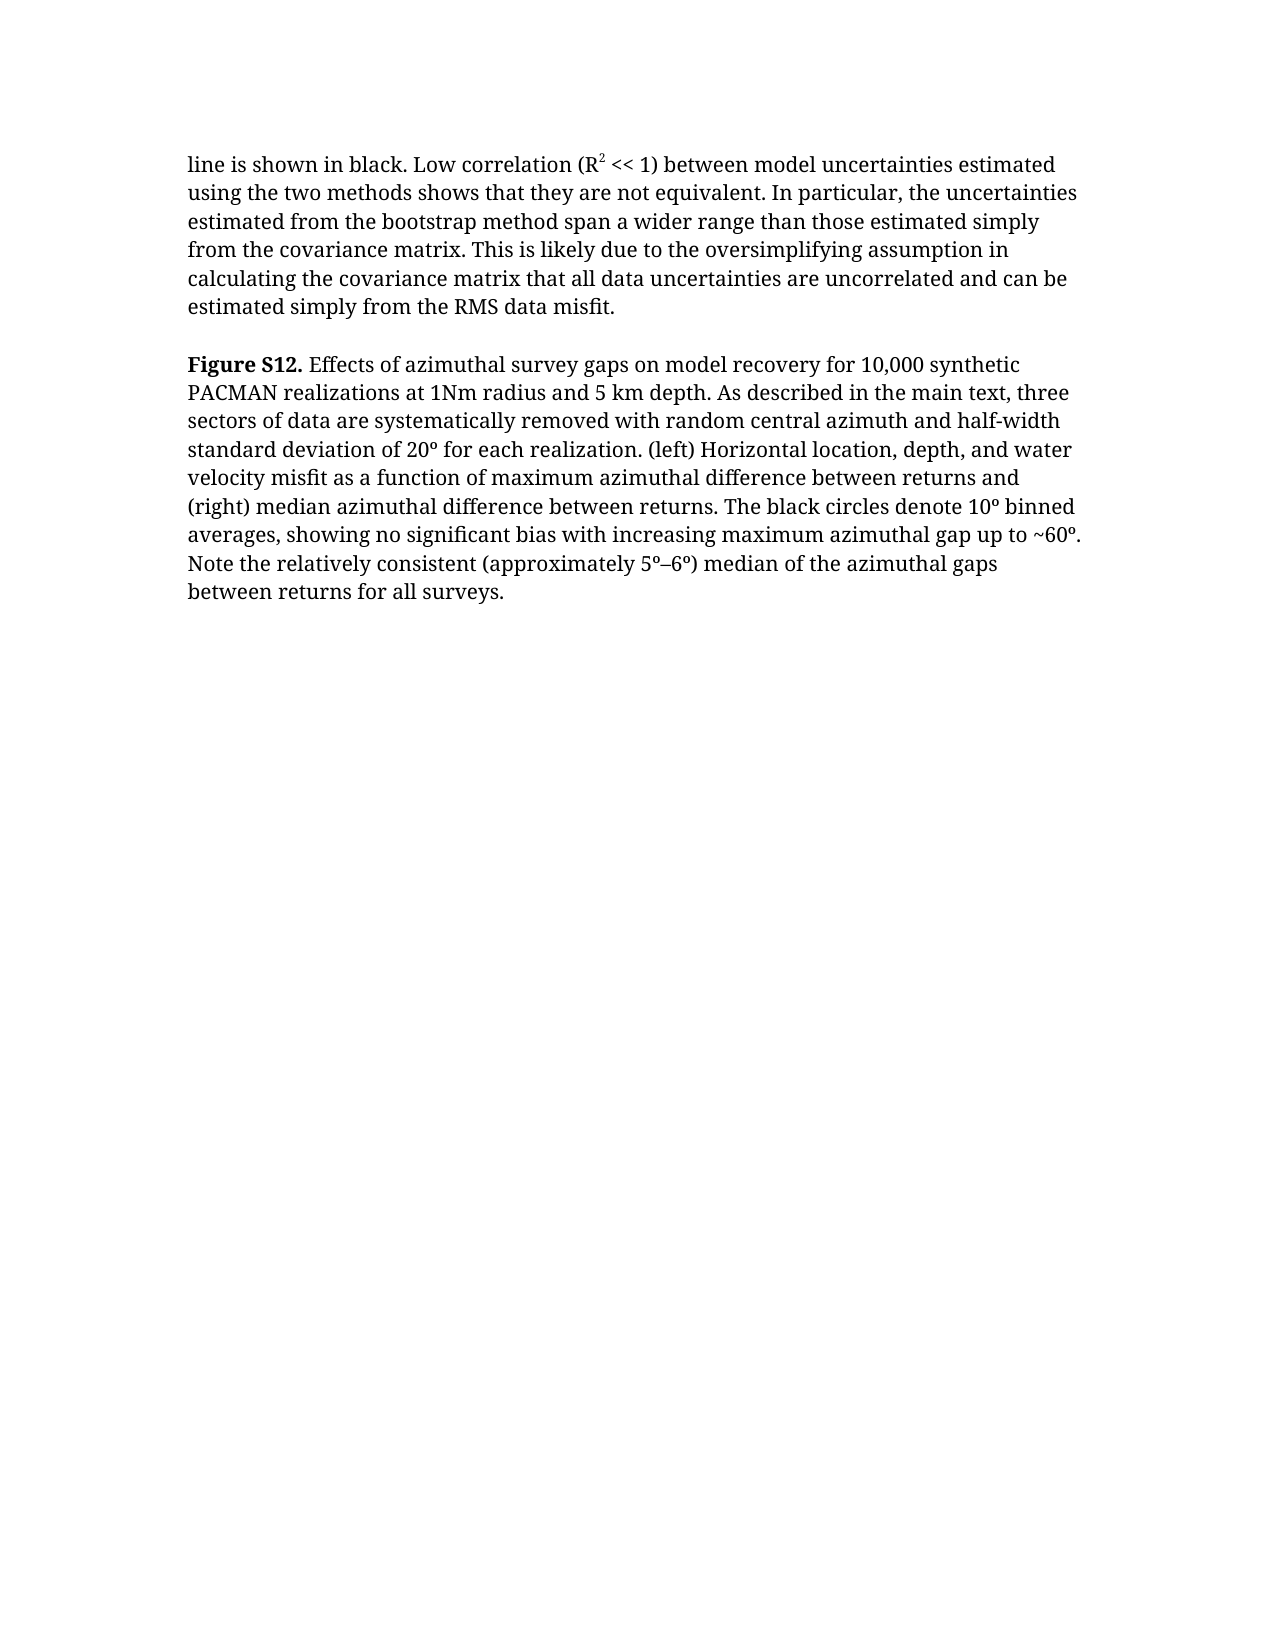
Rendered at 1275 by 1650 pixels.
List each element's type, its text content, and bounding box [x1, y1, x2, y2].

text Figure S12. Effects of azimuthal survey gaps on model recovery for 10,000 synthetic PACMAN realizations at 1Nm radius and 5 km depth. As described in the main text, three sectors of data are systematically removed with random central azimuth and half-width standard deviation of 20º for each realization. (left) Horizontal location, depth, and water velocity misfit as a function of maximum azimuthal difference between returns and (right) median azimuthal difference between returns. The black circles denote 10º binned averages, showing no significant bias with increasing maximum azimuthal gap up to ~60º. Note the relatively consistent (approximately 5º–6º) median of the azimuthal gaps between returns for all surveys. [187, 350, 1087, 606]
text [187, 150, 1087, 321]
